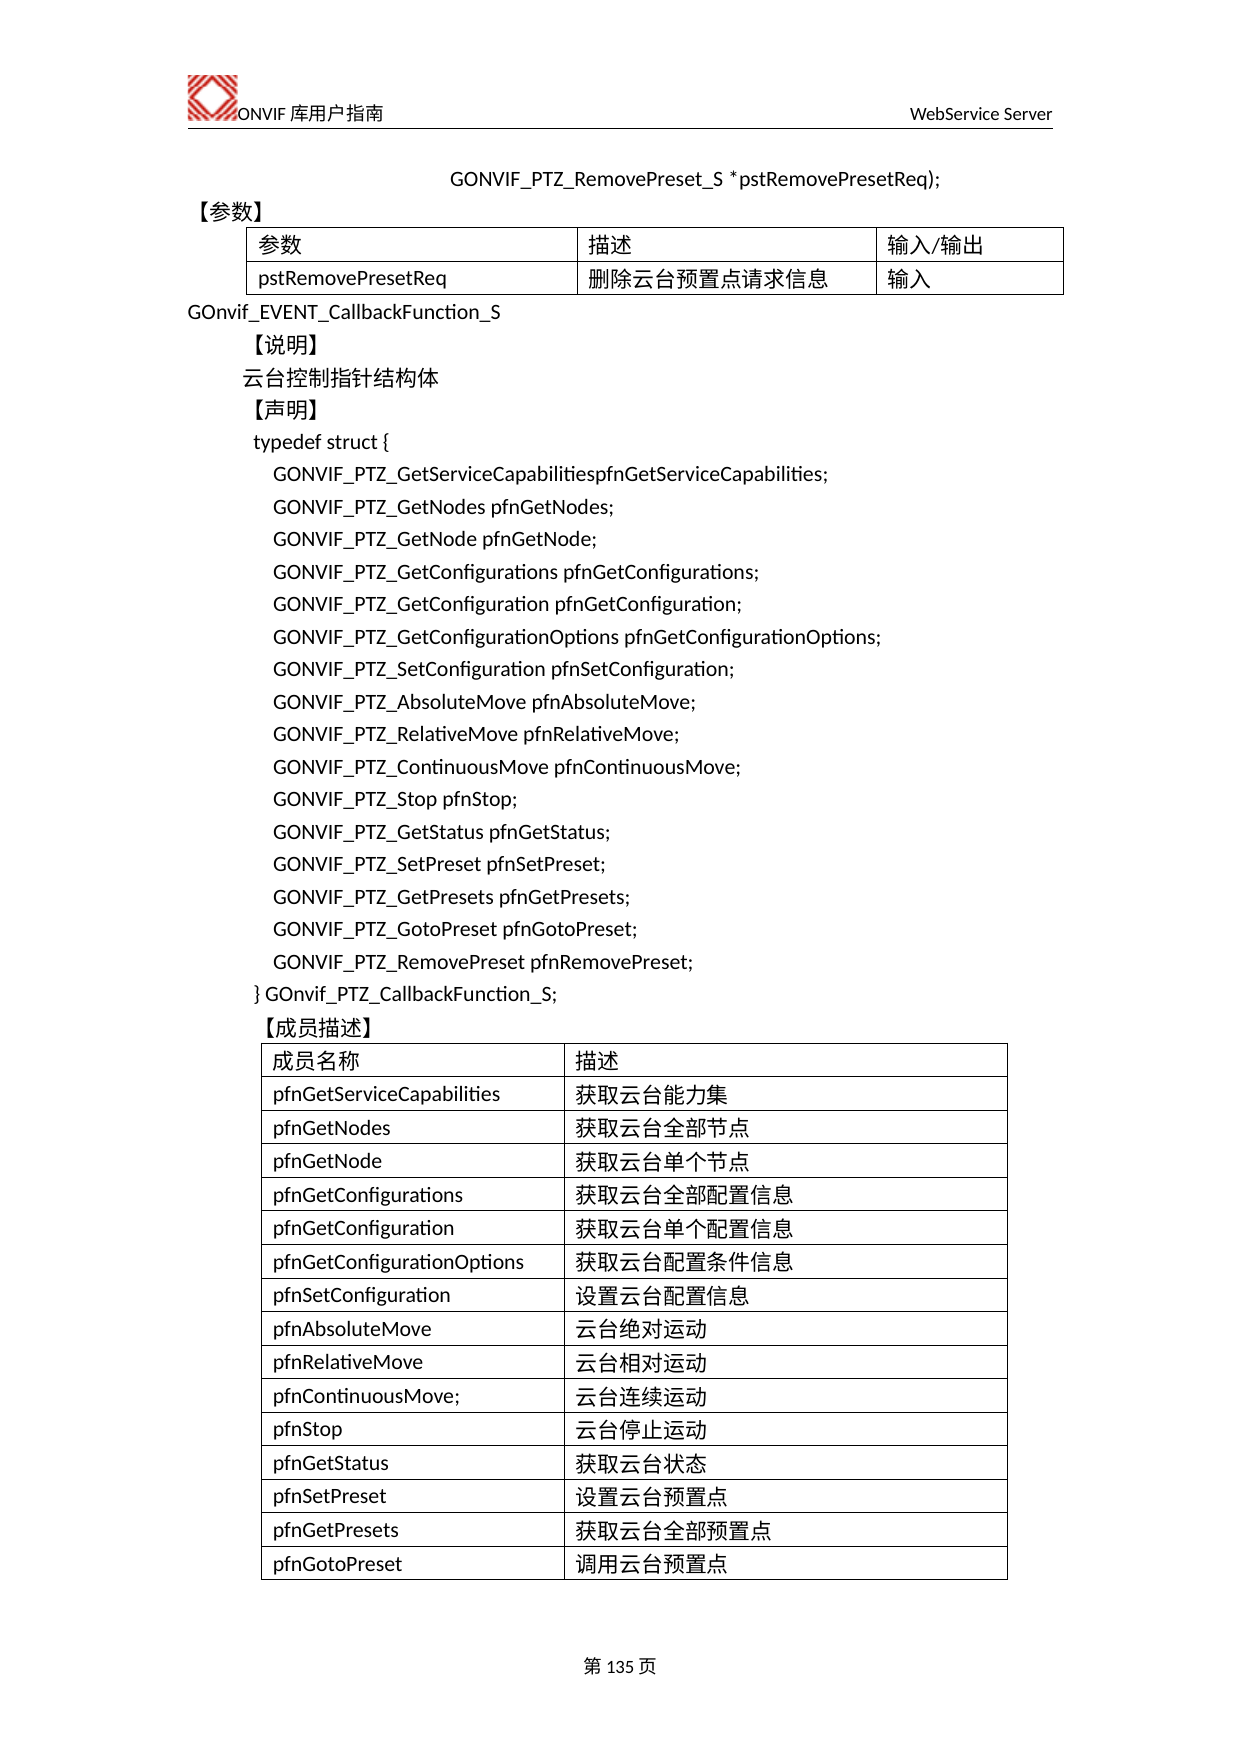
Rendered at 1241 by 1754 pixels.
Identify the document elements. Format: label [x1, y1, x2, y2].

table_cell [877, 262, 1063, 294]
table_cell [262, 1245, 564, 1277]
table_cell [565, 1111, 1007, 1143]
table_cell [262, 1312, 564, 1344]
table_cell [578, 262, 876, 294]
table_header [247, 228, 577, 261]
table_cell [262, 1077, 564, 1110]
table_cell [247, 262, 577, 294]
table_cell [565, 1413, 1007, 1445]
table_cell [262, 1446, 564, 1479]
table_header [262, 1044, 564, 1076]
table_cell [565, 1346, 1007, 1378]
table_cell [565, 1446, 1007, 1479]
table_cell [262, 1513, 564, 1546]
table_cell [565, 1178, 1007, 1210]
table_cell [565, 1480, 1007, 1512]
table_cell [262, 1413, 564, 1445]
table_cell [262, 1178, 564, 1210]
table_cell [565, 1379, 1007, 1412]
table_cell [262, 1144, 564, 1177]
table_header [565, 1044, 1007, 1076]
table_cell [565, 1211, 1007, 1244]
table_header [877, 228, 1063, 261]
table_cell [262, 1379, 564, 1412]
picture [187, 75, 238, 121]
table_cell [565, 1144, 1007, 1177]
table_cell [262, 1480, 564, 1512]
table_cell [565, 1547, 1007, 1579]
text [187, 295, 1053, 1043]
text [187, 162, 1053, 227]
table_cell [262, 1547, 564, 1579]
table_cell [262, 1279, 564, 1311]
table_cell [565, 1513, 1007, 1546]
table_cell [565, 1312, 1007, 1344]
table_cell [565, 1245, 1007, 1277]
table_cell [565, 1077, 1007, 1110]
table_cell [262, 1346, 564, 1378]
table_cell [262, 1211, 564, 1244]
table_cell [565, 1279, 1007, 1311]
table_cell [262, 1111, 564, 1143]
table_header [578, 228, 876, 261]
